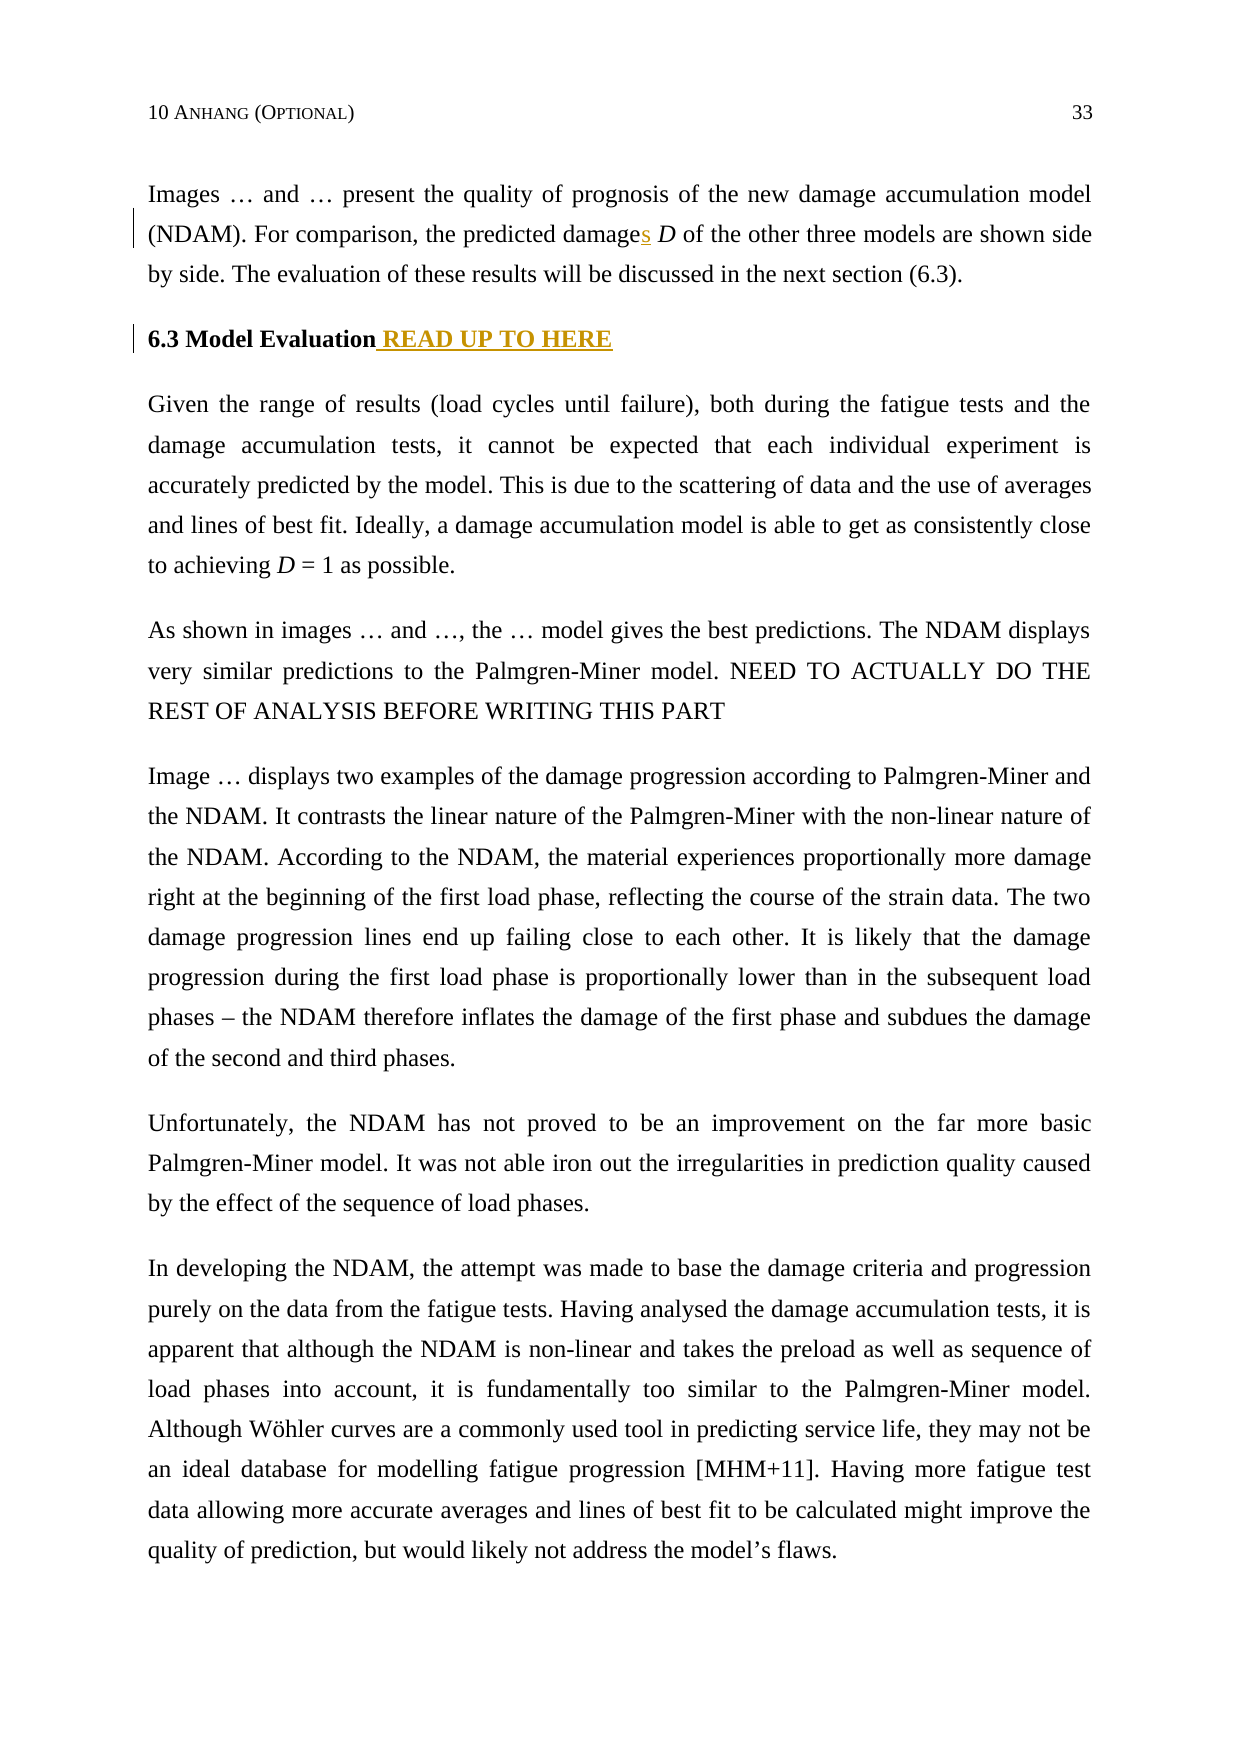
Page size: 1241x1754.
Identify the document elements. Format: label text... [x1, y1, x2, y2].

text In developing the NDAM, the attempt was made to base the damage criteria and progression purely on the data from the fatigue tests. Having analysed the damage accumulation tests, it is apparent that although the NDAM is non-linear and takes the preload as well as sequence of load phases into account, it is fundamentally too similar to the Palmgren-Miner model. Although Wöhler curves are a commonly used tool in predicting service life, they may not be an ideal database for modelling fatigue progression [MHM+11]. Having more fatigue test data allowing more accurate averages and lines of best fit to be calculated might improve the quality of prediction, but would likely not address the model’s flaws. [148, 1253, 1092, 1564]
subtitle Model Evaluation [148, 324, 1092, 353]
text Unfortunately, the NDAM has not proved to be an improvement on the far more basic Palmgren-Miner model. It was not able iron out the irregularities in prediction quality caused by the effect of the sequence of load phases. [148, 1108, 1092, 1217]
text Image … displays two examples of the damage progression according to Palmgren-Miner and the NDAM. It contrasts the linear nature of the Palmgren-Miner with the non-linear nature of the NDAM. According to the NDAM, the material experiences proportionally more damage right at the beginning of the first load phase, reflecting the course of the strain data. The two damage progression lines end up failing close to each other. It is likely that the damage progression during the first load phase is proportionally lower than in the subsequent load phases – the NDAM therefore inflates the damage of the first phase and subdues the damage of the second and third phases. [148, 761, 1092, 1071]
text As shown in images … and …, the … model gives the best predictions. The NDAM displays very similar predictions to the Palmgren-Miner model. NEED TO ACTUALLY DO THE REST OF ANALYSIS BEFORE WRITING THIS PART [148, 616, 1092, 725]
text Given the range of results (load cycles until failure), both during the fatigue tests and the damage accumulation tests, it cannot be expected that each individual experiment is accurately predicted by the model. This is due to the scattering of data and the use of averages and lines of best fit. Ideally, a damage accumulation model is able to get as consistently close to achieving D = 1 as possible. [148, 389, 1092, 579]
text Images … and … present the quality of prognosis of the new damage accumulation model (NDAM). For comparison, the predicted damage D of the other three models are shown side by side. The evaluation of these results will be discussed in the next section (6.3). [148, 179, 1092, 288]
